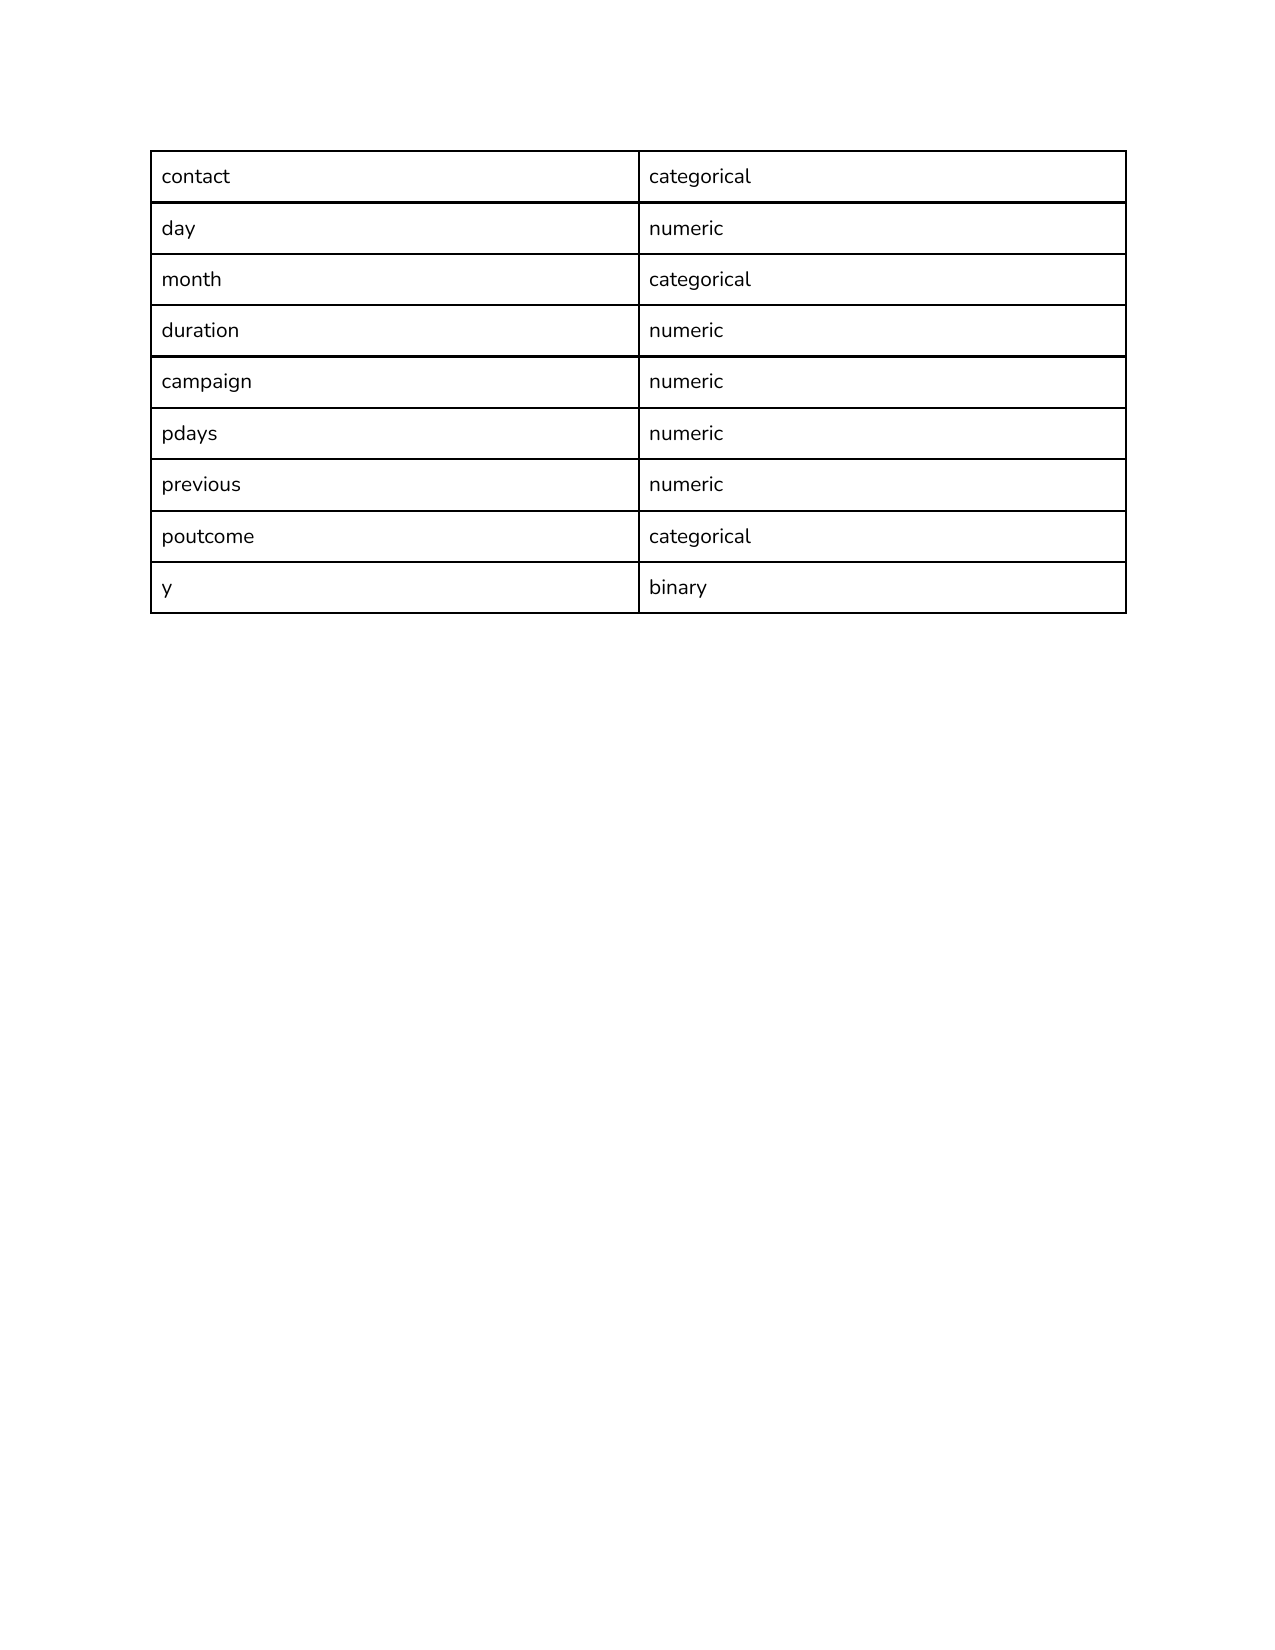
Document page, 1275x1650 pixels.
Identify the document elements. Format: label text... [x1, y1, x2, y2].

table_cell campaign [152, 358, 638, 407]
table_cell previous [152, 460, 638, 509]
table_cell contact [152, 152, 638, 201]
table_cell poutcome [152, 512, 638, 561]
table_cell numeric [640, 409, 1125, 458]
table_cell month [152, 255, 638, 304]
table_cell pdays [152, 409, 638, 458]
table_cell categorical [640, 152, 1125, 201]
table_cell duration [152, 306, 638, 355]
table_cell y [152, 563, 638, 612]
table_cell numeric [640, 204, 1125, 253]
table_cell numeric [640, 460, 1125, 509]
table_cell numeric [640, 358, 1125, 407]
table_cell binary [640, 563, 1125, 612]
table_cell numeric [640, 306, 1125, 355]
table_cell categorical [640, 255, 1125, 304]
table_cell day [152, 204, 638, 253]
table_cell categorical [640, 512, 1125, 561]
